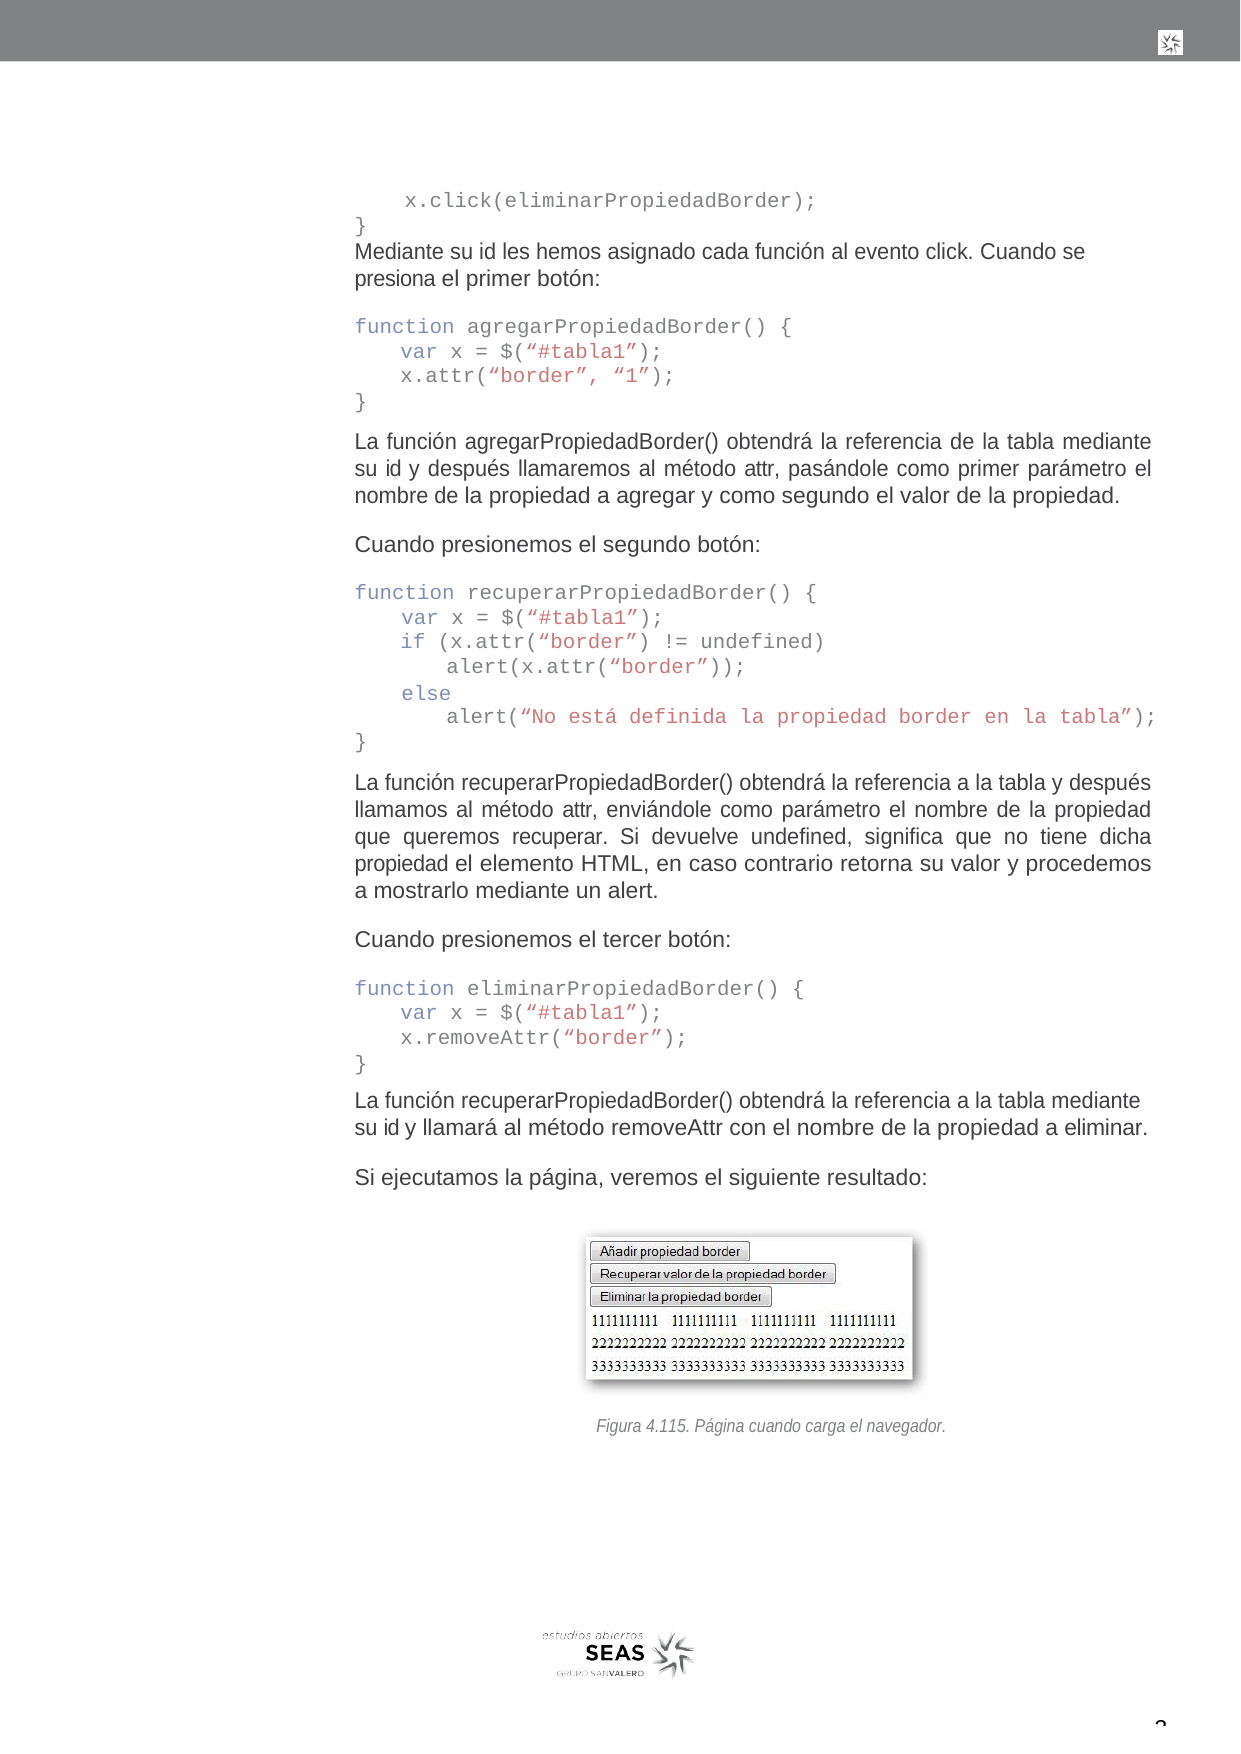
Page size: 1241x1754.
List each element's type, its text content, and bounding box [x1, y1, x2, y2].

picture [1158, 30, 1183, 56]
text La función recuperarPropiedadBorder() obtendrá la referencia a la tabla mediante su id y llamará al método removeAttr con el nombre de la propiedad a eliminar. [354, 1087, 1153, 1141]
text else [401, 681, 1240, 705]
picture [576, 1228, 929, 1396]
text } [354, 214, 1240, 238]
text function eliminarPropiedadBorder() { var x = $(“#tabla1”); x.removeAttr(“border”); [354, 977, 831, 1051]
picture [542, 1628, 698, 1680]
text function recuperarPropiedadBorder() { var x = $(“#tabla1”); [354, 582, 831, 630]
text x.click(eliminarPropiedadBorder); [404, 189, 1240, 213]
text Cuando presionemos el tercer botón: [354, 926, 1240, 953]
text Si ejecutamos la página, veremos el siguiente resultado: [354, 1163, 1240, 1190]
text Mediante su id les hemos asignado cada función al evento click. Cuando se presiona el primer botón: [354, 238, 1152, 292]
text La función recuperarPropiedadBorder() obtendrá la referencia a la tabla y después llamamos al método attr, enviándole como parámetro el nombre de la propiedad que queremos recuperar. Si devuelve undefined, significa que no tiene dicha propiedad el elemento HTML, en caso contrario retorna su valor y procedemos a mostrarlo mediante un alert. [354, 769, 1152, 903]
text } [354, 731, 1240, 755]
text } [354, 390, 1240, 414]
text function agregarPropiedadBorder() { var x = $(“#tabla1”); x.attr(“border”, “1”); [354, 316, 793, 389]
text La función agregarPropiedadBorder() obtendrá la referencia de la tabla mediante su id y después llamaremos al método attr, pasándole como primer parámetro el nombre de la propiedad a agregar y como segundo el valor de la propiedad. [354, 428, 1152, 508]
text } [354, 1052, 1240, 1075]
text alert(“No está definida la propiedad border en la tabla”); [446, 706, 1240, 730]
text if (x.attr(“border”) != undefined) alert(x.attr(“border”)); [400, 632, 890, 680]
text Cuando presionemos el segundo botón: [354, 531, 1240, 557]
